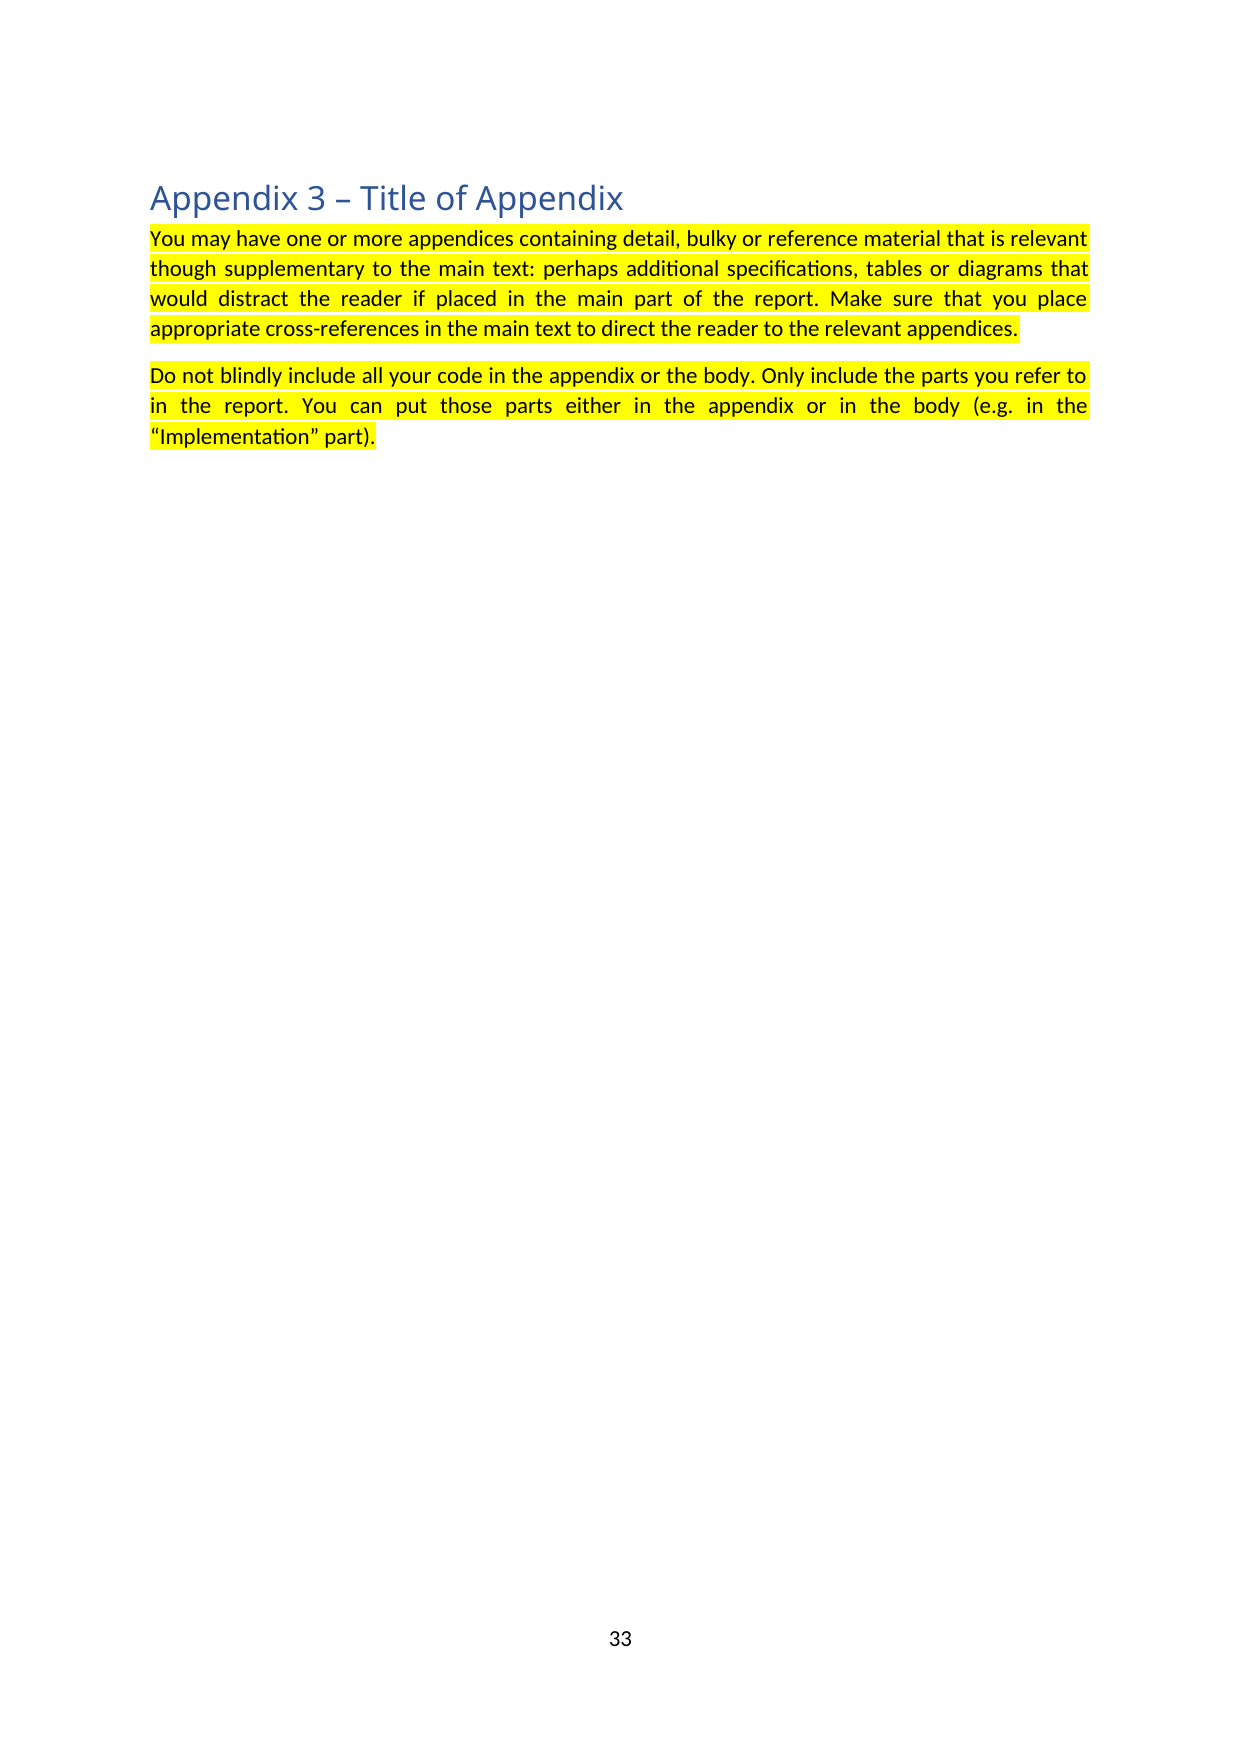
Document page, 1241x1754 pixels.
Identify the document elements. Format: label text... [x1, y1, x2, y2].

subtitle Appendix 3 – Title of Appendix [150, 175, 1090, 220]
text You may have one or more appendices containing detail, bulky or reference material that is relevant though supplementary to the main text: perhaps additional specifications, tables or diagrams that would distract the reader if placed in the main part of the report. Make sure that you place appropriate cross-references in the main text to direct the reader to the relevant appendices. [150, 312, 1090, 343]
text Do not blindly include all your code in the appendix or the body. Only include the parts you refer to in the report. You can put those parts either in the appendix or in the body (e.g. in the “Implementation” part). [150, 420, 1090, 450]
